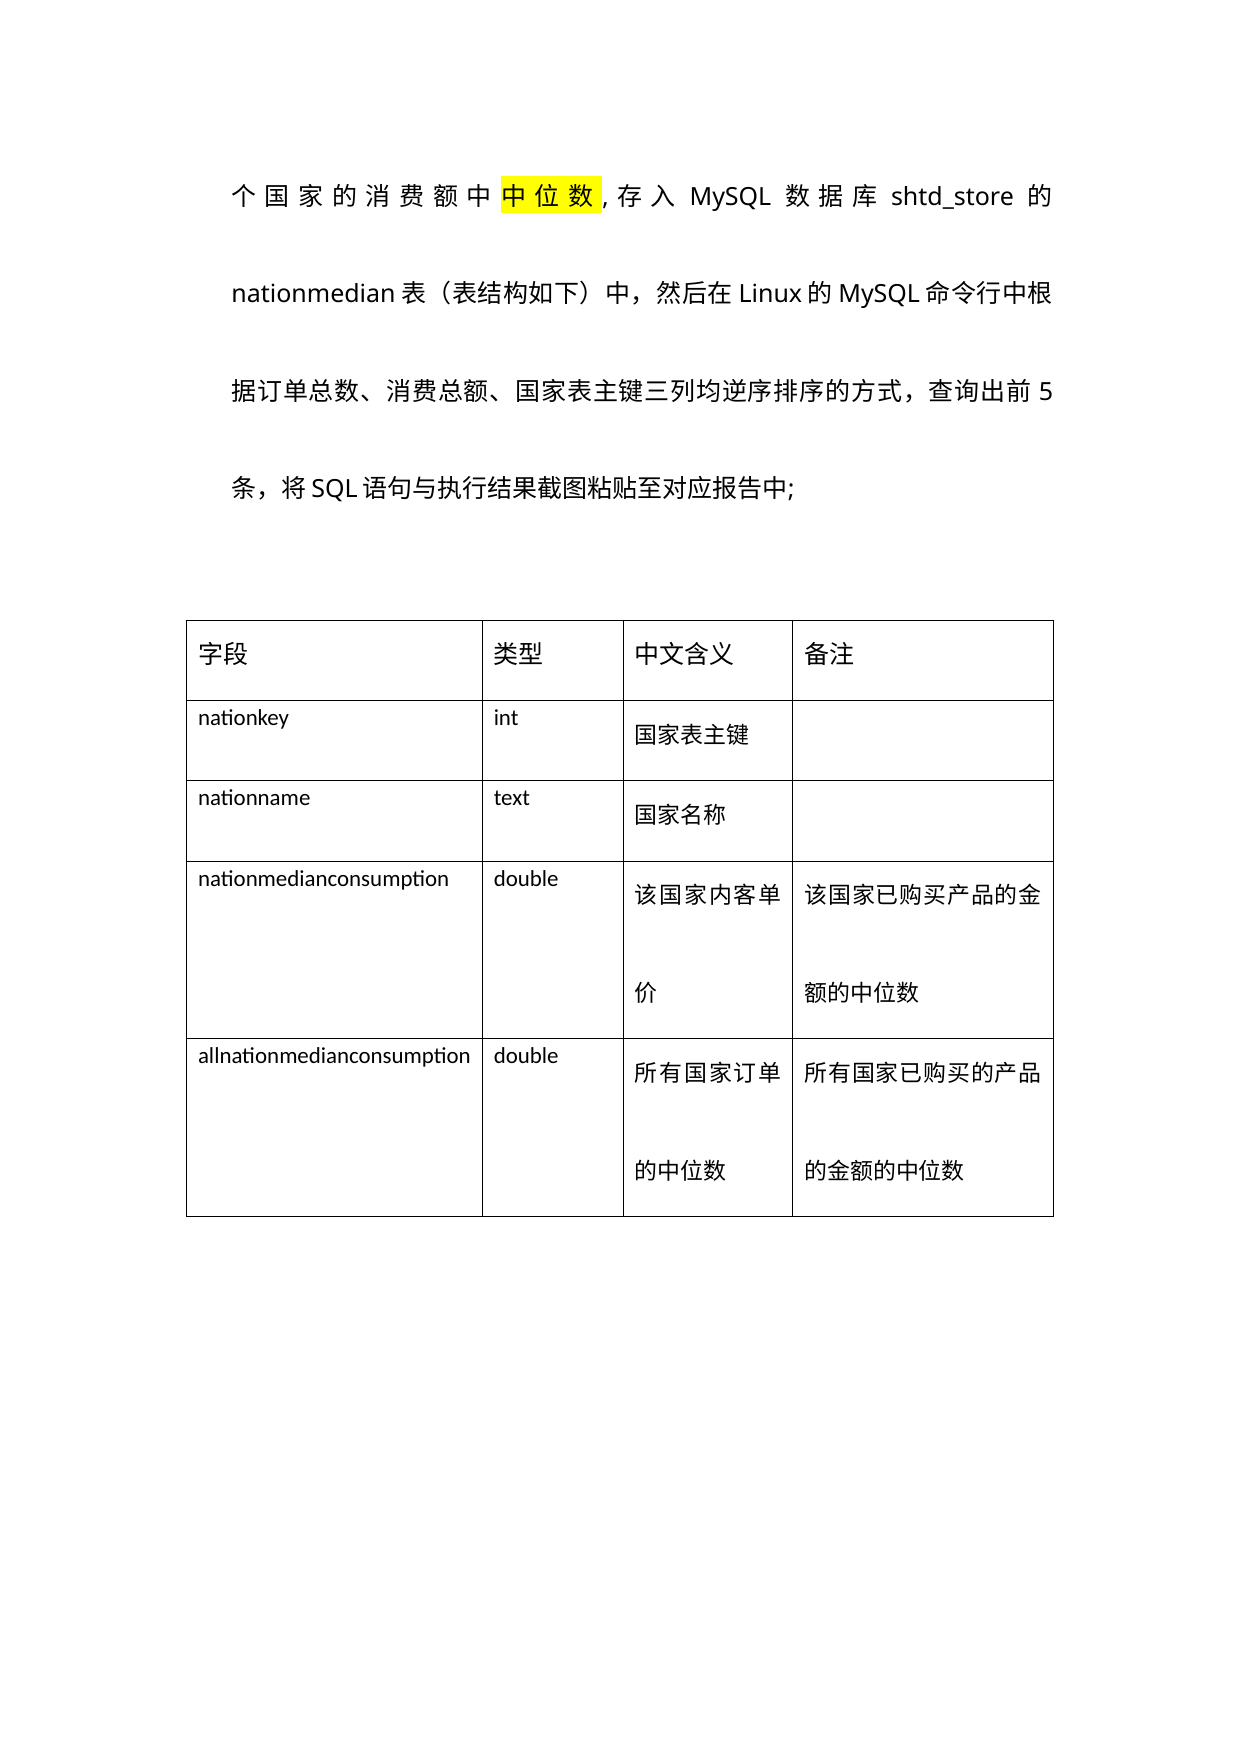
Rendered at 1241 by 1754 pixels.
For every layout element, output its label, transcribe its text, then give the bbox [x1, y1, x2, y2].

table_header 字段 [187, 621, 482, 700]
table_cell nationname [187, 781, 482, 861]
table_header 中文含义 [624, 621, 792, 700]
table_cell nationmedianconsumption [187, 862, 482, 1038]
table_cell [793, 701, 1053, 780]
table_cell double [483, 1039, 623, 1216]
table_cell [793, 781, 1053, 861]
table_cell 所有国家订单的中位数 [624, 1039, 792, 1216]
table_cell 所有国家已购买的产品的金额的中位数 [793, 1039, 1053, 1216]
table_header 类型 [483, 621, 623, 700]
table_cell nationkey [187, 701, 482, 780]
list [187, 162, 1053, 519]
table_cell double [483, 862, 623, 1038]
table_cell allnationmedianconsumption [187, 1039, 482, 1216]
table_cell text [483, 781, 623, 861]
table_cell int [483, 701, 623, 780]
table_cell 该国家已购买产品的金额的中位数 [793, 862, 1053, 1038]
table_cell 该国家内客单价 [624, 862, 792, 1038]
table_header 备注 [793, 621, 1053, 700]
table_cell 国家名称 [624, 781, 792, 861]
table_cell 国家表主键 [624, 701, 792, 780]
